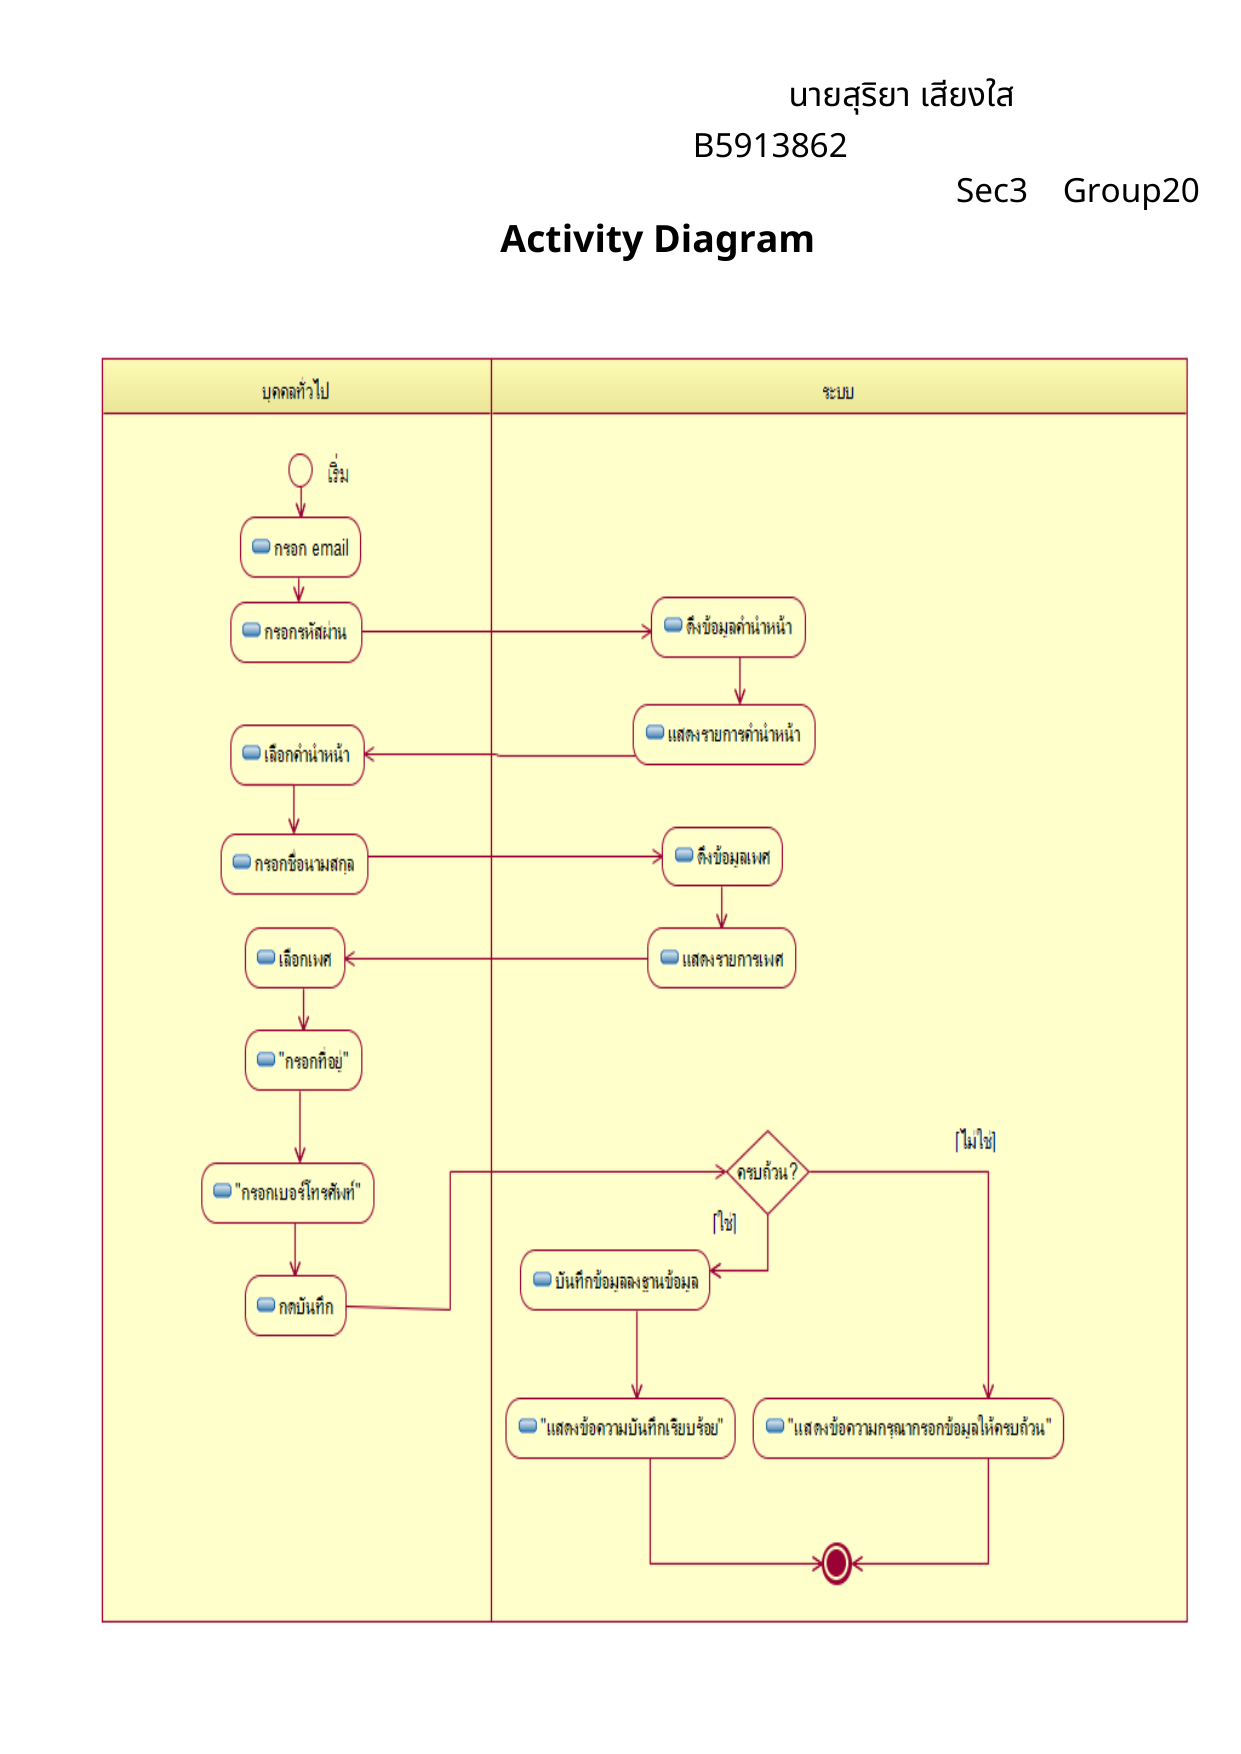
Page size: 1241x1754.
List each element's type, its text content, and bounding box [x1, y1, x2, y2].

picture [91, 343, 1200, 1635]
text Activity Diagram [225, 212, 1090, 263]
